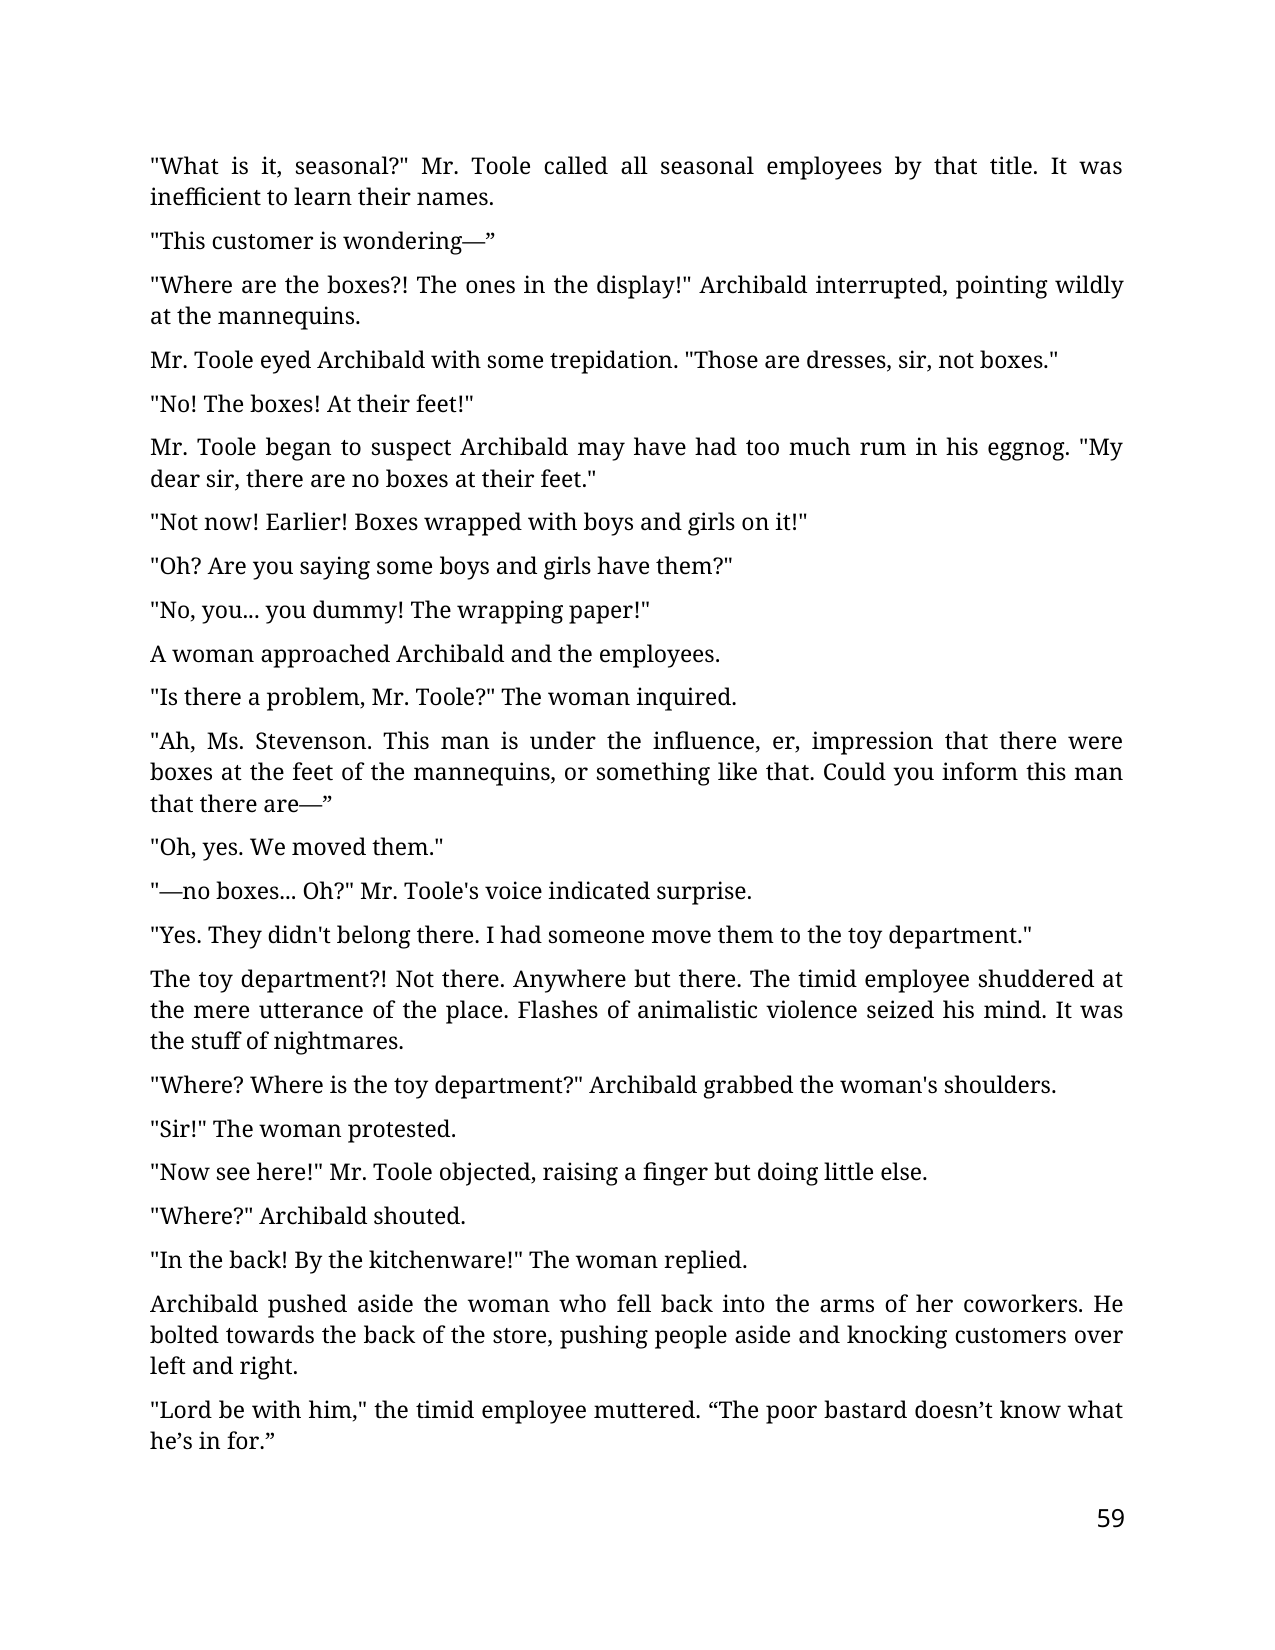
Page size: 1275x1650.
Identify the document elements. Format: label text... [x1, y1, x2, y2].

text "What is it, seasonal?" Mr. Toole called all seasonal employees by that title. It was inefficient to learn their names. [150, 150, 1125, 212]
text "Ah, Ms. Stevenson. This man is under the influence, er, impression that there were boxes at the feet of the mannequins, or something like that. Could you inform this man that there are—” [150, 725, 1125, 819]
text "Where are the boxes?! The ones in the display!" Archibald interrupted, pointing wildly at the mannequins. [150, 269, 1125, 331]
text "Sir!" The woman protested. [150, 1112, 1125, 1144]
text "Oh? Are you saying some boys and girls have them?" [150, 550, 1125, 581]
text "—no boxes... Oh?" Mr. Toole's voice indicated surprise. [150, 875, 1125, 906]
text "Oh, yes. We moved them." [150, 831, 1125, 862]
text "Is there a problem, Mr. Toole?" The woman inquired. [150, 681, 1125, 712]
text "Now see here!" Mr. Toole objected, raising a finger but doing little else. [150, 1156, 1125, 1187]
text The toy department?! Not there. Anywhere but there. The timid employee shuddered at the mere utterance of the place. Flashes of animalistic violence seized his mind. It was the stuff of nightmares. [150, 962, 1125, 1056]
text "Where? Where is the toy department?" Archibald grabbed the woman's shoulders. [150, 1069, 1125, 1100]
text "Not now! Earlier! Boxes wrapped with boys and girls on it!" [150, 506, 1125, 537]
text Mr. Toole eyed Archibald with some trepidation. "Those are dresses, sir, not boxes." [150, 344, 1125, 375]
text "No! The boxes! At their feet!" [150, 387, 1125, 419]
text "No, you... you dummy! The wrapping paper!" [150, 594, 1125, 625]
text "Lord be with him," the timid employee muttered. “The poor bastard doesn’t know what he’s in for.” [150, 1394, 1125, 1456]
text Mr. Toole began to suspect Archibald may have had too much rum in his eggnog. "My dear sir, there are no boxes at their feet." [150, 431, 1125, 494]
text A woman approached Archibald and the employees. [150, 637, 1125, 669]
text Archibald pushed aside the woman who fell back into the arms of her coworkers. He bolted towards the back of the store, pushing people aside and knocking customers over left and right. [150, 1287, 1125, 1381]
text "This customer is wondering—” [150, 225, 1125, 256]
text "Where?" Archibald shouted. [150, 1200, 1125, 1231]
text "Yes. They didn't belong there. I had someone move them to the toy department." [150, 919, 1125, 950]
text "In the back! By the kitchenware!" The woman replied. [150, 1244, 1125, 1275]
